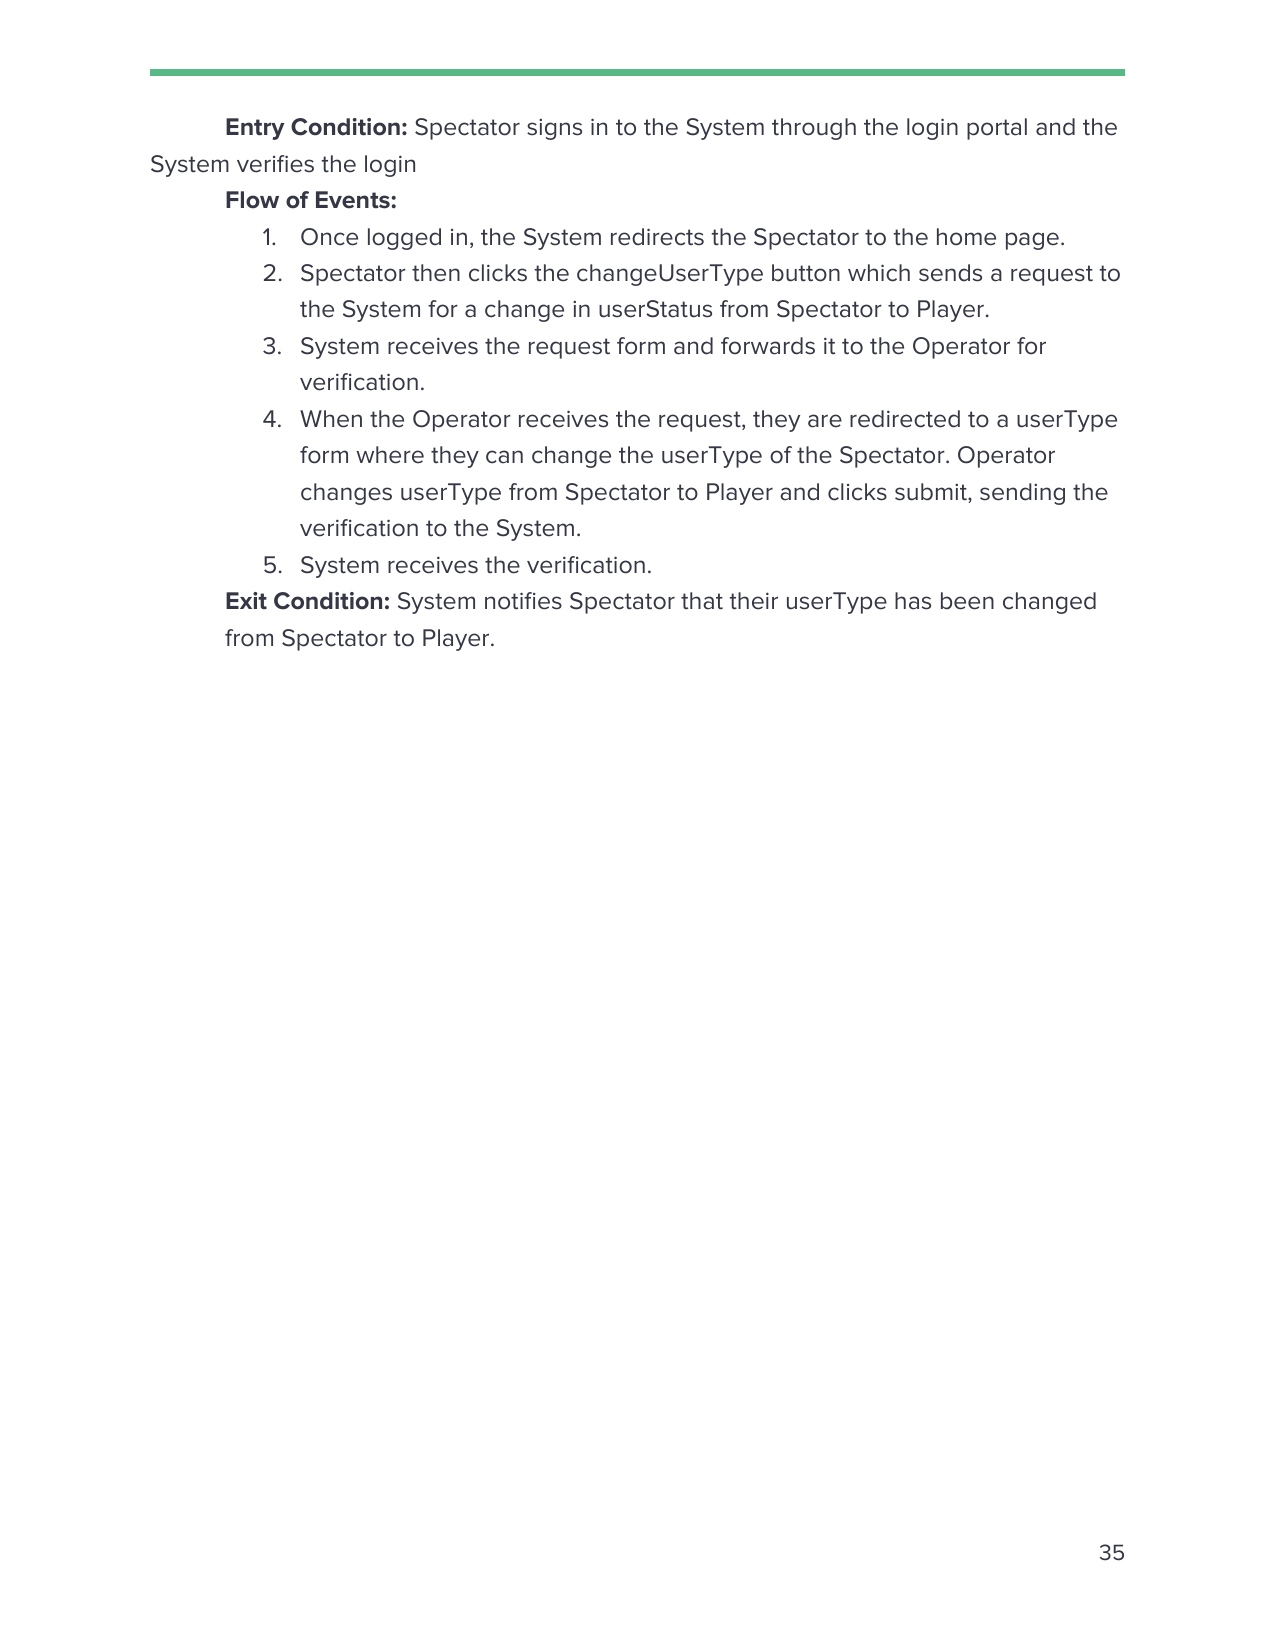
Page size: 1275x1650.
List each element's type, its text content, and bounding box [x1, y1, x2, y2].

list Spectator then clicks the changeUserType button which sends a request to the System for a change in userStatus from Spectator to Player. [262, 258, 1125, 325]
list System receives the verification. [262, 550, 1125, 580]
list Once logged in, the System redirects the Spectator to the home page. [262, 222, 1125, 252]
picture [150, 69, 1125, 76]
list System receives the request form and forwards it to the Operator for verification. [262, 331, 1125, 398]
list When the Operator receives the request, they are redirected to a userType form where they can change the userType of the Spectator. Operator changes userType from Spectator to Player and clicks submit, sending the verification to the System. [262, 404, 1125, 544]
text Entry Condition: Spectator signs in to the System through the login portal and the System verifies the login [150, 112, 1125, 179]
text Flow of Events: [150, 185, 1125, 216]
text Exit Condition: System notifies Spectator that their userType has been changed from Spectator to Player. [150, 586, 1125, 653]
